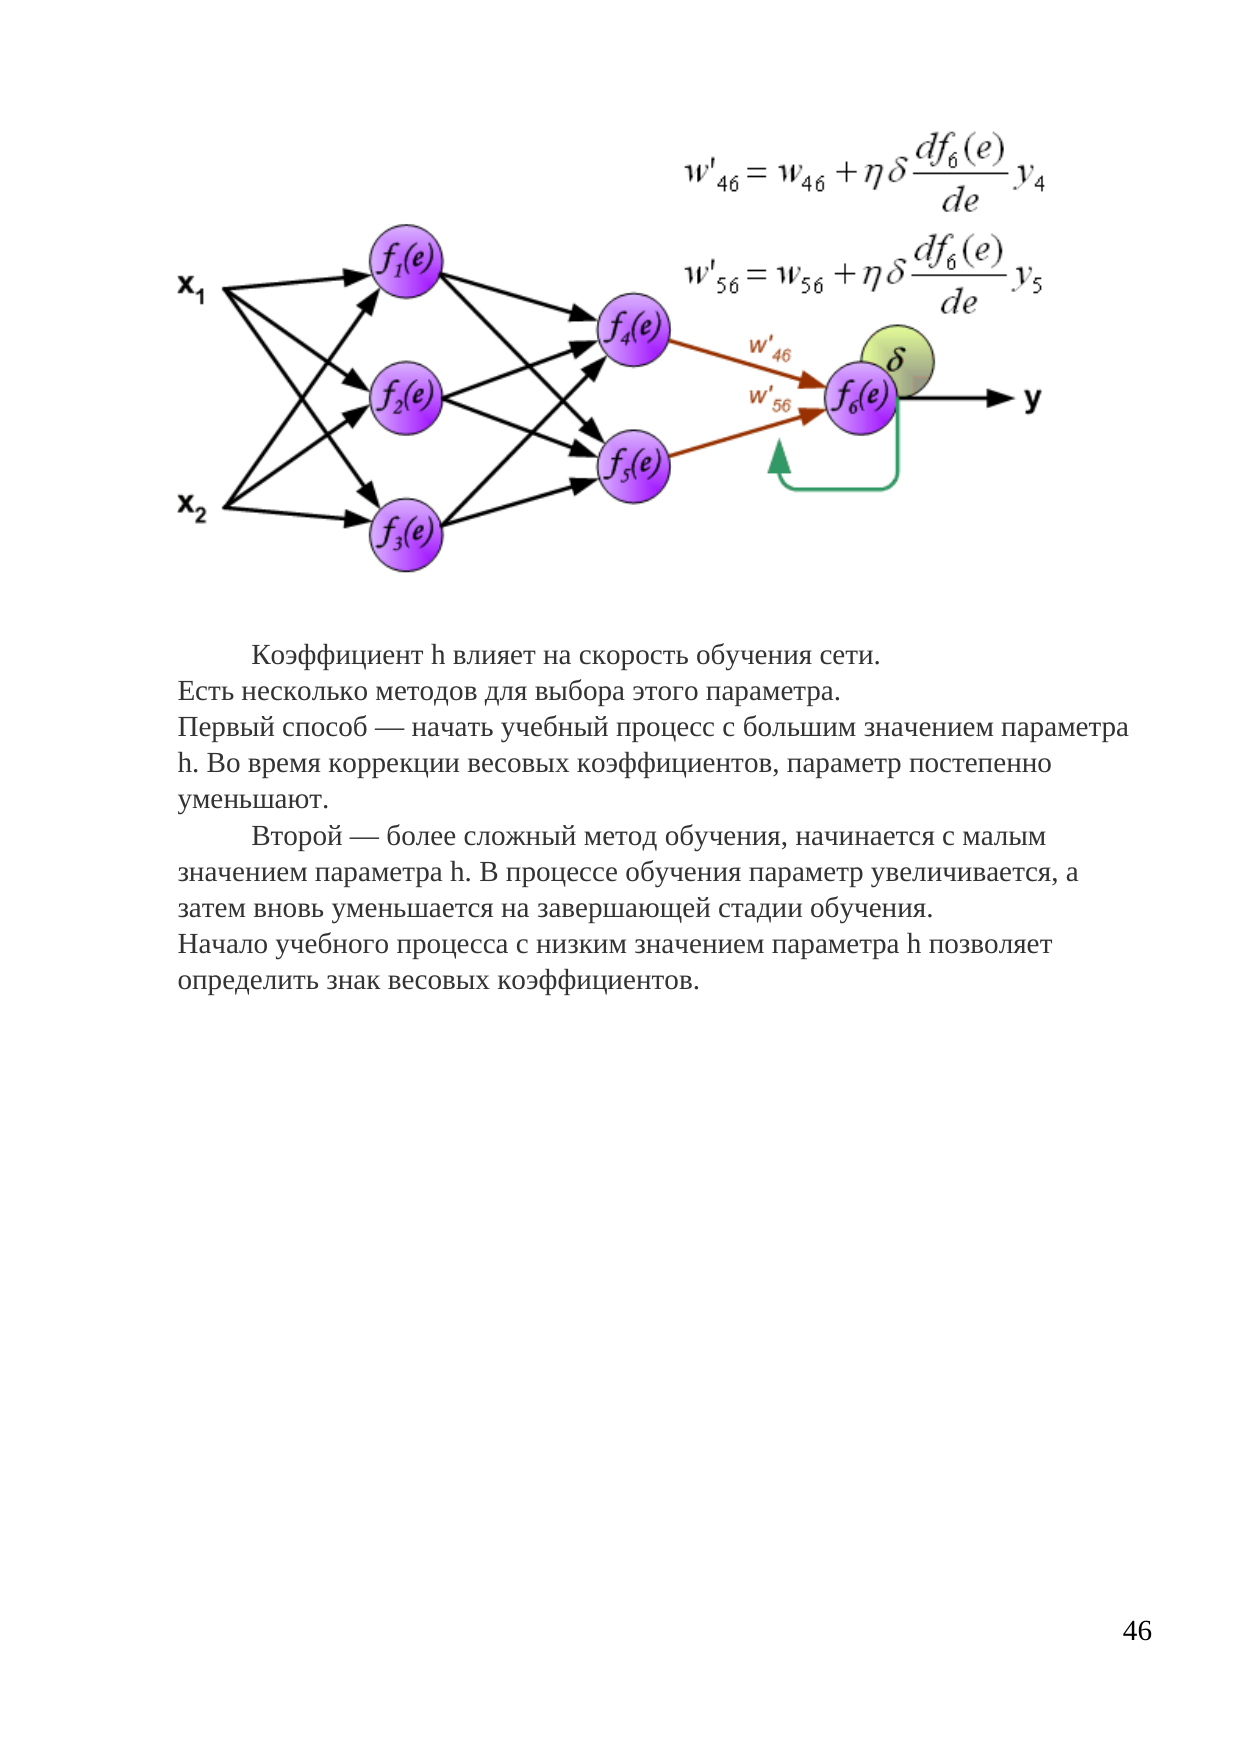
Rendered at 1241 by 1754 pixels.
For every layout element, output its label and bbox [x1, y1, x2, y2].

text [177, 118, 1152, 996]
picture [177, 118, 1054, 599]
